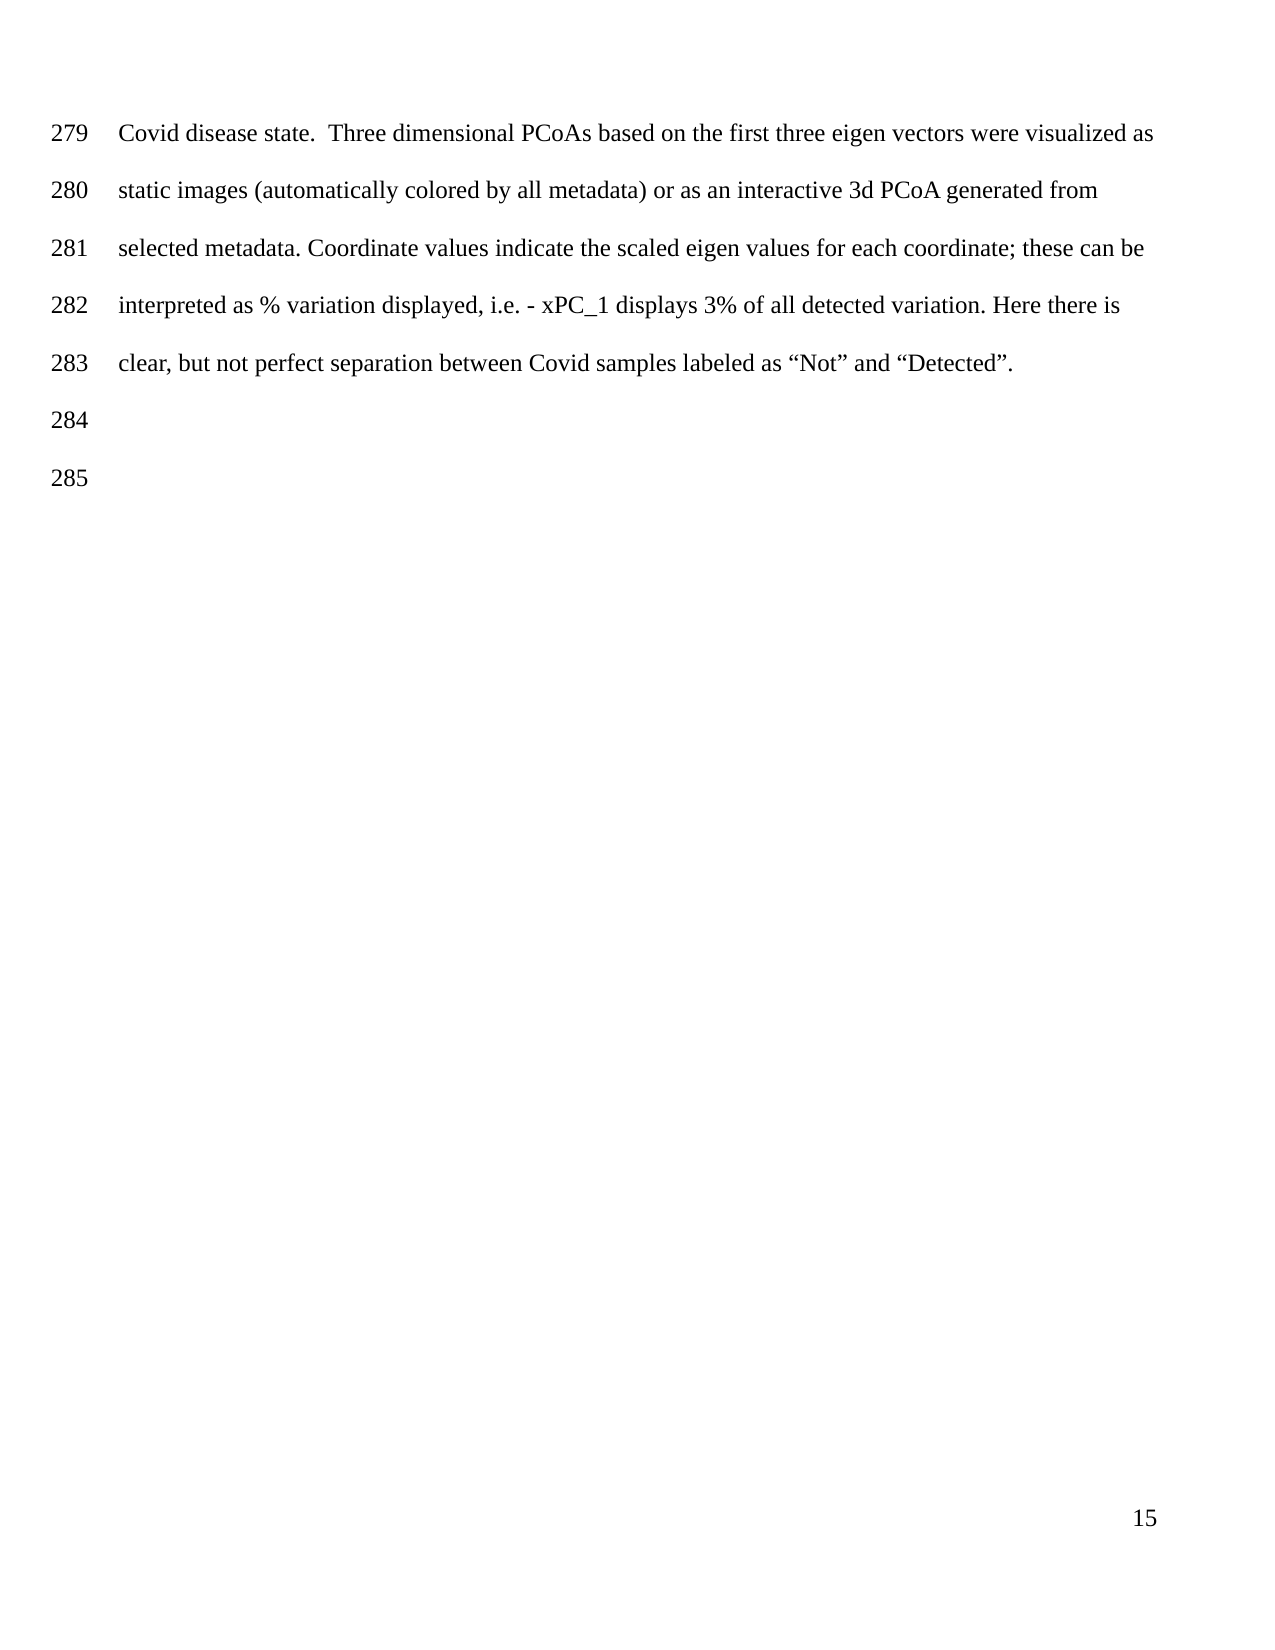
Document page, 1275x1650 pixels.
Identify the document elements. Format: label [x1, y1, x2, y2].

text [118, 118, 1157, 377]
